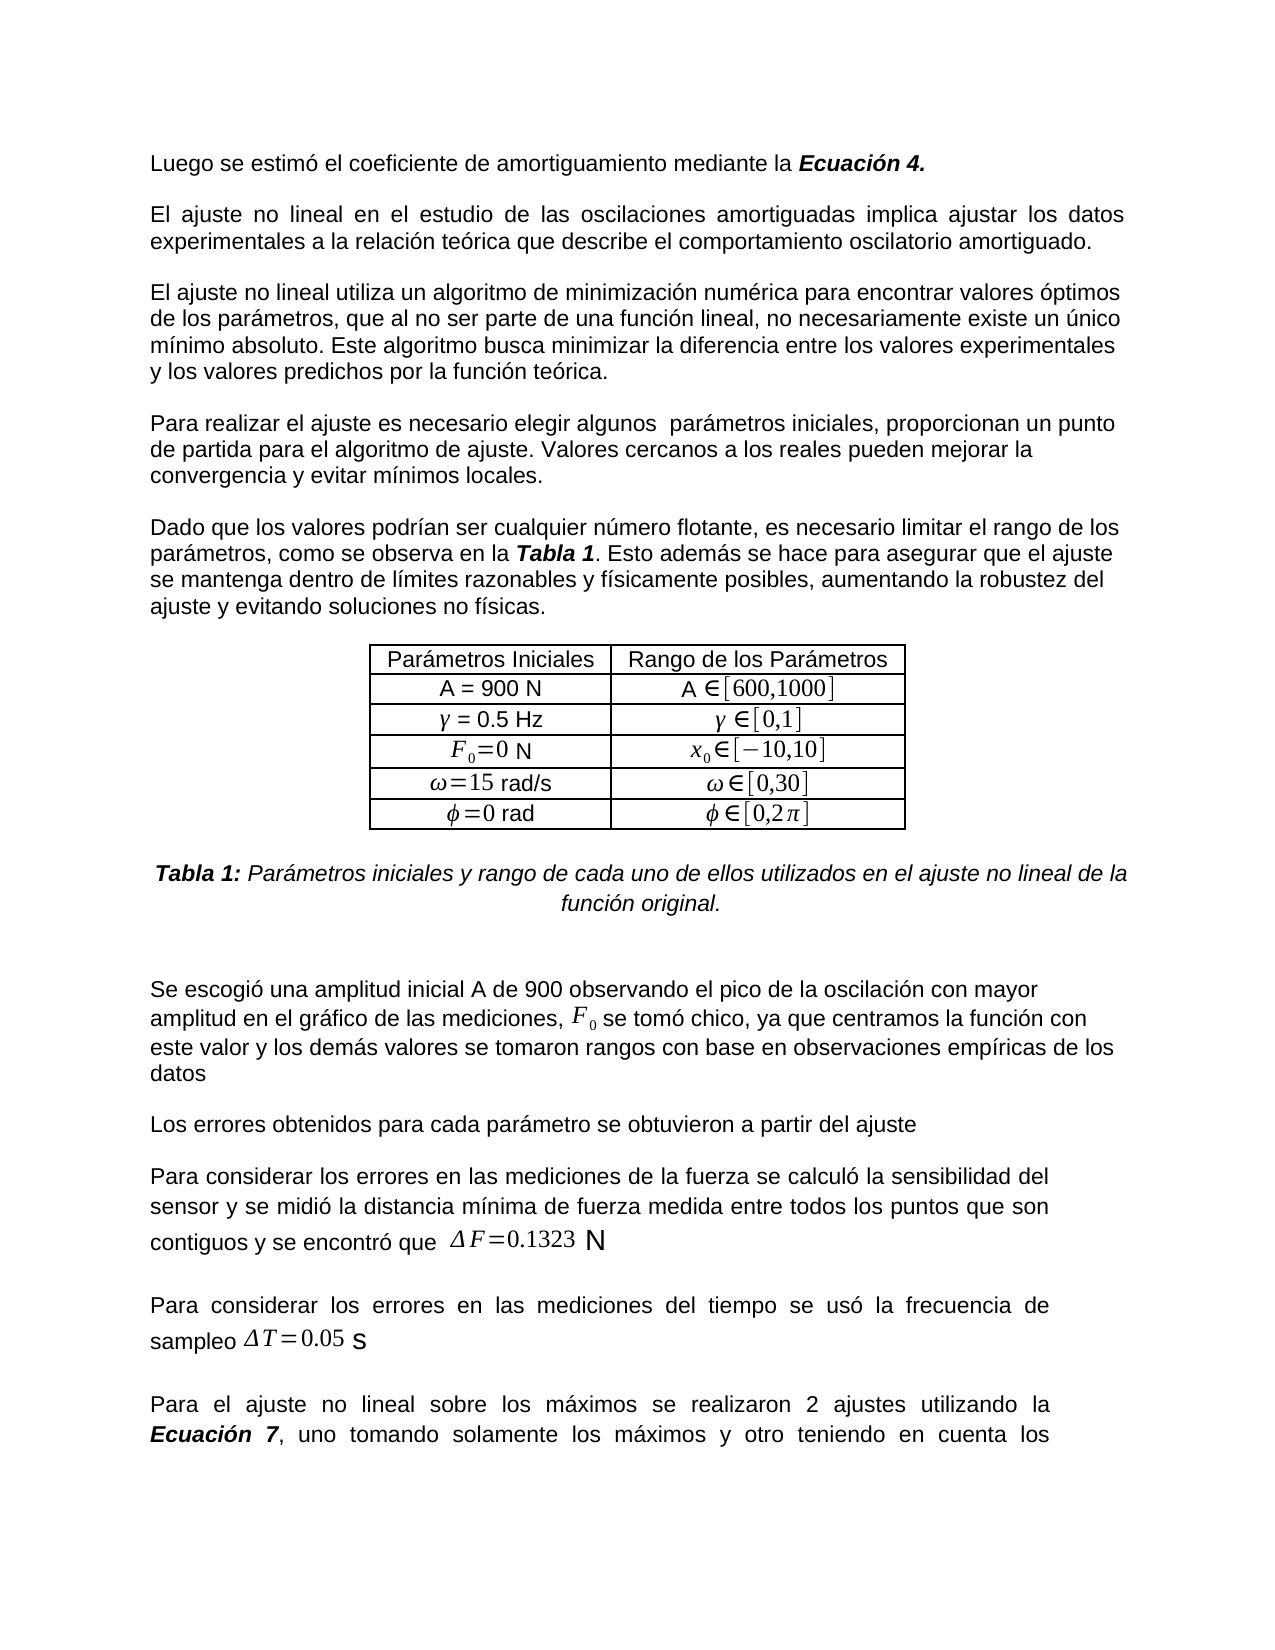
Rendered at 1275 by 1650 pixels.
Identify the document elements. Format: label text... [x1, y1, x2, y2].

text Dado que los valores podrían ser cualquier número flotante, es necesario limitar el rango de los parámetros, como se observa en la Tabla 1. Esto además se hace para asegurar que el ajuste se mantenga dentro de límites razonables y físicamente posibles, aumentando la robustez del ajuste y evitando soluciones no físicas. [150, 513, 1125, 619]
table_header Parámetros Iniciales [371, 646, 610, 672]
text El ajuste no lineal utiliza un algoritmo de minimización numérica para encontrar valores óptimos de los parámetros, que al no ser parte de una función lineal, no necesariamente existe un único mínimo absoluto. Este algoritmo busca minimizar la diferencia entre los valores experimentales y los valores predichos por la función teórica. [150, 279, 1125, 384]
table_cell [612, 800, 904, 828]
table_header Rango de los Parámetros [612, 646, 904, 672]
table_cell [612, 736, 904, 767]
table_cell A = 900 N [371, 675, 610, 703]
text Se escogió una amplitud inicial A de 900 observando el pico de la oscilación con mayor amplitud en el gráfico de las mediciones, se tomó chico, ya que centramos la función con este valor y los demás valores se tomaron rangos con base en observaciones empíricas de los datos [150, 976, 1125, 1086]
table_cell rad/s [371, 769, 610, 797]
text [150, 1391, 1051, 1447]
text Para considerar los errores en las mediciones del tiempo se usó la frecuencia de sampleo s [150, 1262, 1051, 1356]
table_cell [612, 769, 904, 797]
text Luego se estimó el coeficiente de amortiguamiento mediante la Ecuación 4. [150, 150, 1125, 176]
text Para realizar el ajuste es necesario elegir algunos parámetros iniciales, proporcionan un punto de partida para el algoritmo de ajuste. Valores cercanos a los reales pueden mejorar la convergencia y evitar mínimos locales. [150, 409, 1125, 488]
text El ajuste no lineal en el estudio de las oscilaciones amortiguadas implica ajustar los datos experimentales a la relación teórica que describe el comportamiento oscilatorio amortiguado. [150, 201, 1125, 254]
text Tabla 1: Parámetros iniciales y rango de cada uno de ellos utilizados en el ajuste no lineal de la función original. [150, 860, 1134, 917]
text Los errores obtenidos para cada parámetro se obtuvieron a partir del ajuste [150, 1111, 1125, 1138]
table_cell A [612, 675, 904, 703]
table_cell = 0.5 Hz [371, 705, 610, 733]
table_cell [612, 705, 904, 733]
text Para considerar los errores en las mediciones de la fuerza se calculó la sensibilidad del sensor y se midió la distancia mínima de fuerza medida entre todos los puntos que son contiguos y se encontró que N [150, 1163, 1051, 1257]
table_cell rad [371, 800, 610, 828]
table_cell N [371, 736, 610, 767]
